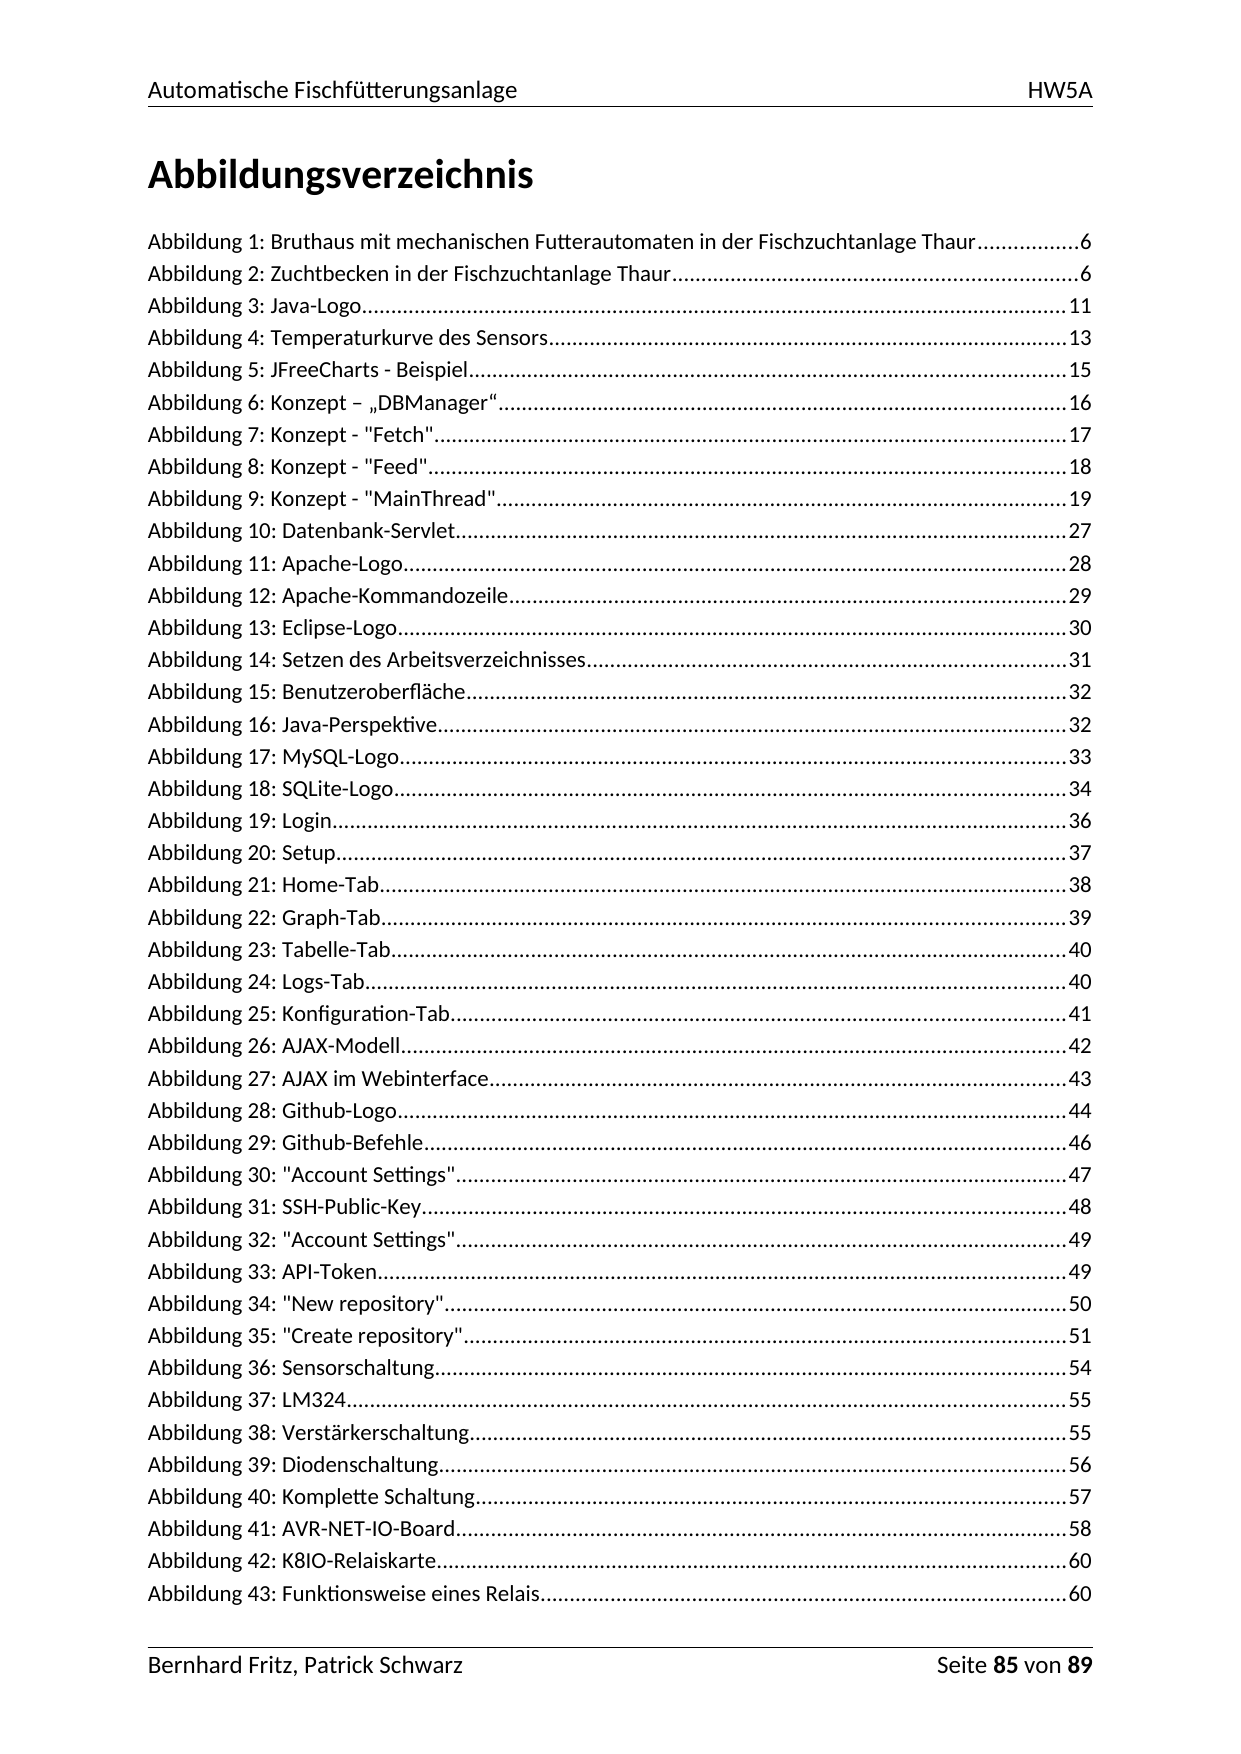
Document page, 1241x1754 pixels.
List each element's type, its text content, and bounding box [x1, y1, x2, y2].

text Abbildung 14: Setzen des Arbeitsverzeichnisses 31 [148, 645, 1093, 673]
text Abbildung 6: Konzept – „DBManager“ 16 [148, 388, 1093, 416]
text Abbildung 39: Diodenschaltung 56 [148, 1450, 1093, 1478]
text Abbildung 23: Tabelle-Tab 40 [148, 935, 1093, 963]
text Abbildung 9: Konzept - "MainThread" 19 [148, 484, 1093, 512]
text Abbildung 20: Setup 37 [148, 838, 1093, 866]
text Abbildung 43: Funktionsweise eines Relais 60 [148, 1579, 1093, 1607]
text Abbildung 34: "New repository" 50 [148, 1289, 1093, 1317]
text Abbildung 19: Login 36 [148, 806, 1093, 834]
text Abbildung 21: Home-Tab 38 [148, 871, 1093, 899]
text Abbildung 27: AJAX im Webinterface 43 [148, 1064, 1093, 1092]
text Abbildung 33: API-Token 49 [148, 1257, 1093, 1285]
text Abbildung 35: "Create repository" 51 [148, 1321, 1093, 1349]
text Abbildung 30: "Account Settings" 47 [148, 1160, 1093, 1188]
text Abbildung 5: JFreeCharts - Beispiel 15 [148, 356, 1093, 384]
text Abbildung 8: Konzept - "Feed" 18 [148, 452, 1093, 480]
text Abbildung 40: Komplette Schaltung 57 [148, 1482, 1093, 1510]
text Abbildung 41: AVR-NET-IO-Board 58 [148, 1514, 1093, 1542]
text Abbildung 26: AJAX-Modell 42 [148, 1032, 1093, 1059]
text Abbildung 22: Graph-Tab 39 [148, 903, 1093, 931]
text Abbildung 38: Verstärkerschaltung 55 [148, 1418, 1093, 1446]
text Abbildung 10: Datenbank-Servlet 27 [148, 517, 1093, 544]
text Abbildung 42: K8IO-Relaiskarte 60 [148, 1547, 1093, 1574]
text Abbildung 13: Eclipse-Logo 30 [148, 613, 1093, 641]
text Abbildung 37: LM324 55 [148, 1386, 1093, 1414]
text Abbildung 2: Zuchtbecken in der Fischzuchtanlage Thaur 6 [148, 259, 1093, 287]
text Abbildung 15: Benutzeroberfläche 32 [148, 677, 1093, 706]
text Abbildung 4: Temperaturkurve des Sensors 13 [148, 323, 1093, 351]
text Abbildung 12: Apache-Kommandozeile 29 [148, 581, 1093, 609]
text Abbildung 31: SSH-Public-Key 48 [148, 1192, 1093, 1221]
text Abbildung 3: Java-Logo 11 [148, 291, 1093, 319]
text Abbildung 16: Java-Perspektive 32 [148, 710, 1093, 738]
text Abbildung 25: Konfiguration-Tab 41 [148, 999, 1093, 1027]
text Abbildung 24: Logs-Tab 40 [148, 967, 1093, 995]
text Abbildungsverzeichnis [148, 148, 1093, 198]
text Abbildung 28: Github-Logo 44 [148, 1096, 1093, 1124]
text Abbildung 32: "Account Settings" 49 [148, 1225, 1093, 1253]
text Abbildung 17: MySQL-Logo 33 [148, 742, 1093, 770]
text Abbildung 11: Apache-Logo 28 [148, 549, 1093, 577]
text Abbildung 36: Sensorschaltung 54 [148, 1353, 1093, 1381]
text Abbildung 7: Konzept - "Fetch" 17 [148, 420, 1093, 448]
text Abbildung 1: Bruthaus mit mechanischen Futterautomaten in der Fischzuchtanlage Thaur 6 [148, 227, 1093, 255]
text Abbildung 18: SQLite-Logo 34 [148, 774, 1093, 802]
text Abbildung 29: Github-Befehle 46 [148, 1128, 1093, 1156]
